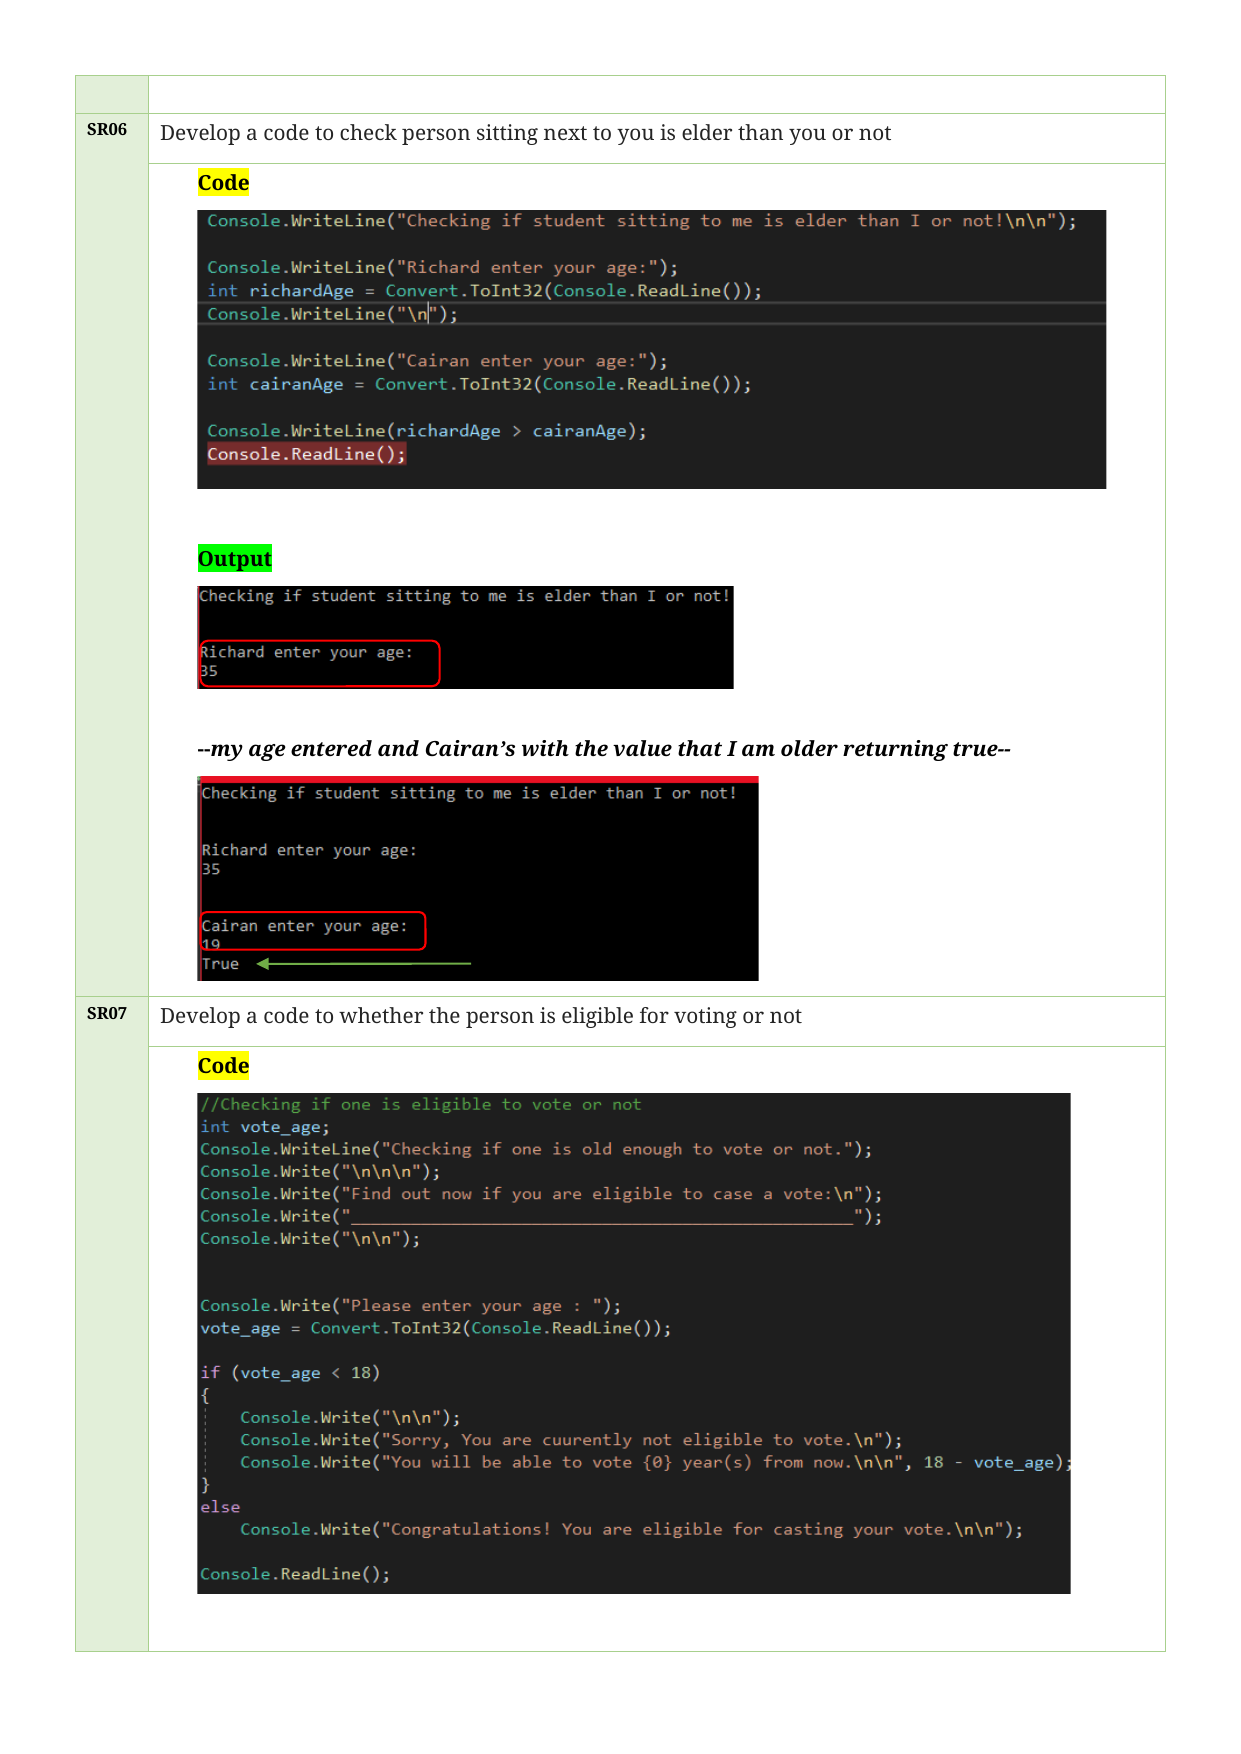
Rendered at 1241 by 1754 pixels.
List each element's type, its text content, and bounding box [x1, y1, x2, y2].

table_cell SR06 [76, 114, 148, 996]
picture [197, 1093, 1071, 1594]
table_cell SR07 [76, 997, 148, 1651]
picture [197, 776, 759, 981]
picture [197, 586, 734, 689]
table_cell Code Output --my age entered and Cairan’s with the value that I am older returning true-- [149, 164, 1165, 996]
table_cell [149, 1047, 1165, 1651]
picture [197, 210, 1107, 489]
table_cell Develop a code to whether the person is eligible for voting or not [149, 997, 1165, 1046]
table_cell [149, 76, 1165, 113]
table_cell Develop a code to check person sitting next to you is elder than you or not [149, 114, 1165, 163]
